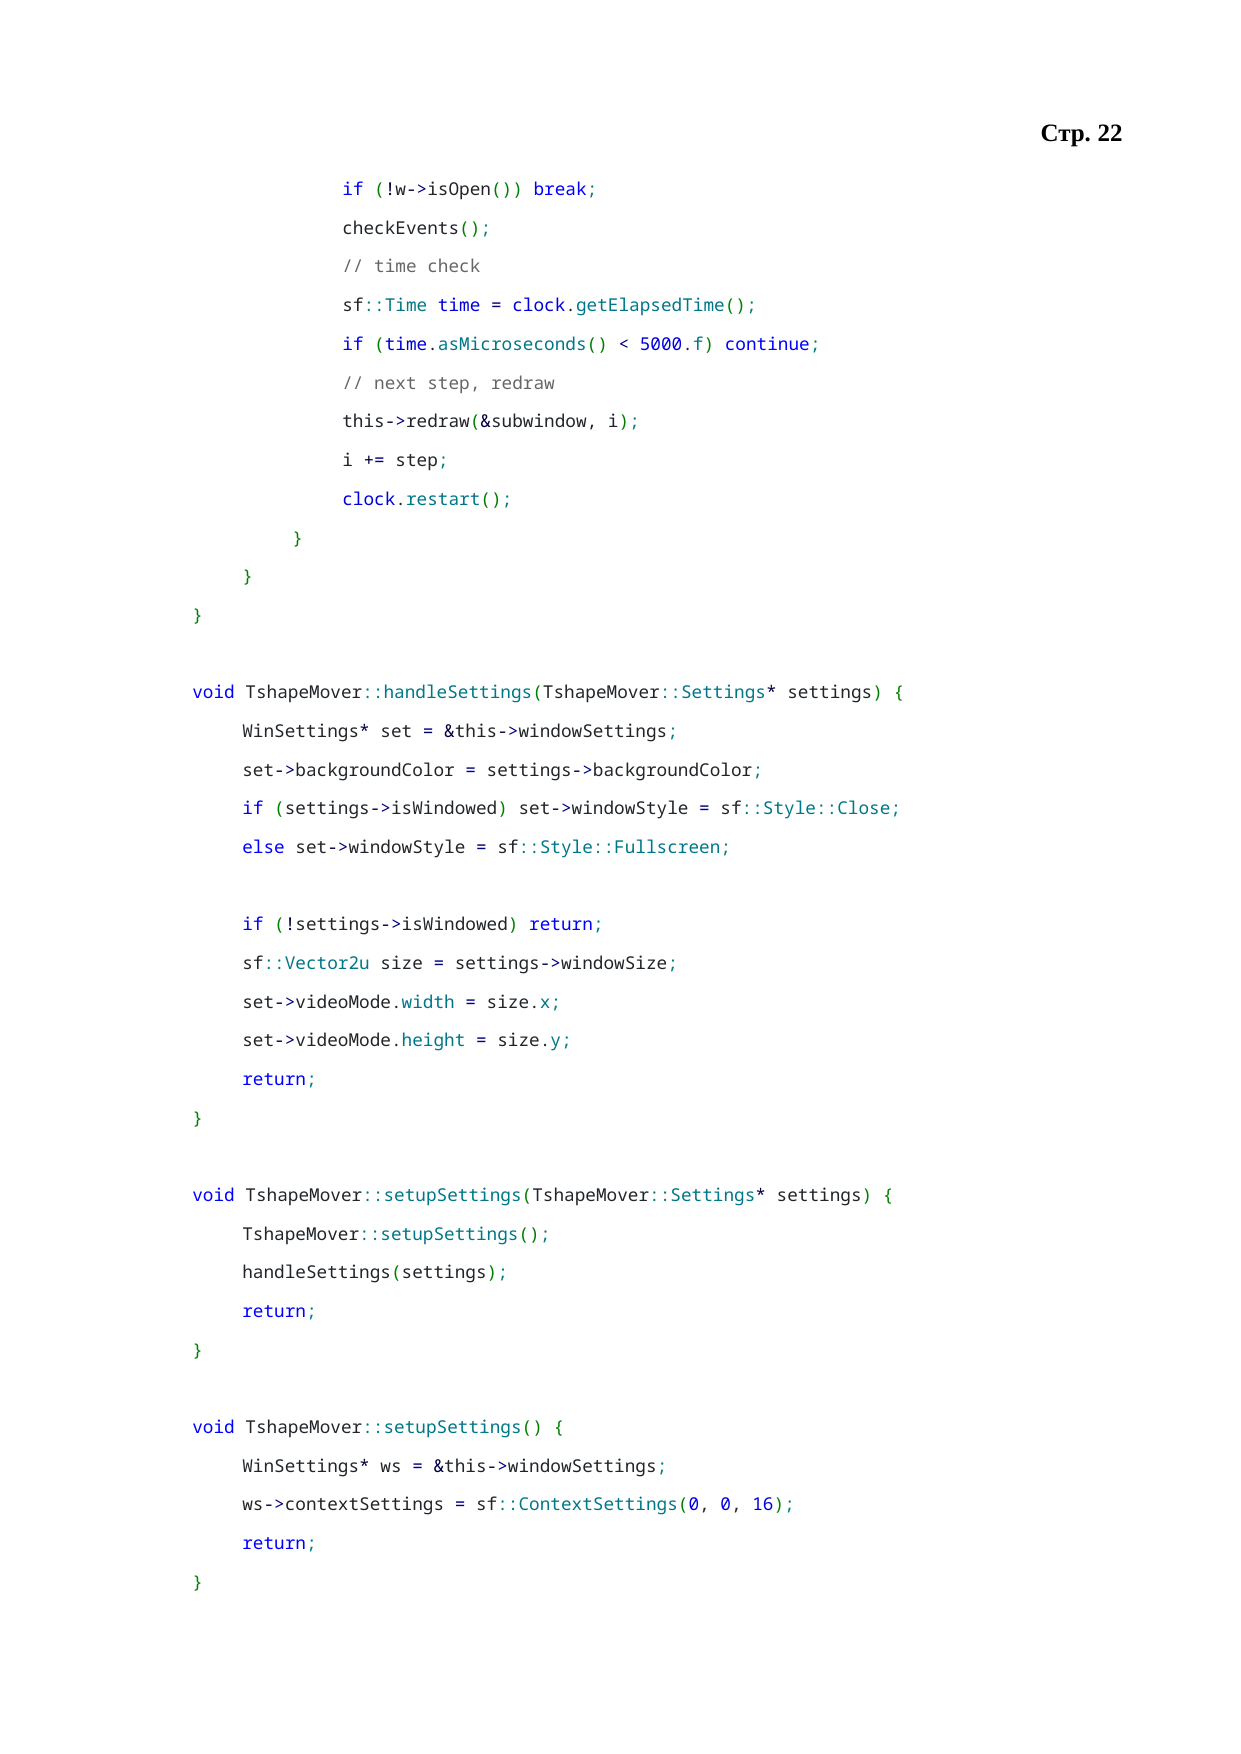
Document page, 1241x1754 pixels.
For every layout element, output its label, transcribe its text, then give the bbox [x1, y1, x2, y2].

text void TshapeMover::setupSettings(TshapeMover::Settings* settings) { [192, 1182, 1122, 1206]
text return; [192, 1298, 1122, 1323]
text TshapeMover::setupSettings(); [192, 1221, 1122, 1245]
text ws->contextSettings = sf::ContextSettings(0, 0, 16); [192, 1492, 1122, 1516]
text return; [192, 1067, 1122, 1091]
text if (settings->isWindowed) set->windowStyle = sf::Style::Close; [192, 796, 1122, 820]
text void TshapeMover::setupSettings() { [192, 1414, 1122, 1438]
text WinSettings* set = &this->windowSettings; [192, 718, 1122, 742]
text set->backgroundColor = settings->backgroundColor; [192, 757, 1122, 781]
text // time check [192, 254, 1122, 278]
text this->redraw(&subwindow, i); [192, 409, 1122, 433]
text if (time.asMicroseconds() < 5000.f) continue; [192, 331, 1122, 356]
text } [192, 525, 1122, 549]
text sf::Vector2u size = settings->windowSize; [192, 950, 1122, 974]
text void TshapeMover::handleSettings(TshapeMover::Settings* settings) { [192, 679, 1122, 704]
text if (!settings->isWindowed) return; [192, 912, 1122, 936]
text } [192, 1569, 1122, 1593]
text } [192, 1105, 1122, 1129]
text if (!w->isOpen()) break; [192, 176, 1122, 201]
text return; [192, 1531, 1122, 1555]
text WinSettings* ws = &this->windowSettings; [192, 1453, 1122, 1477]
text set->videoMode.height = size.y; [192, 1028, 1122, 1052]
text else set->windowStyle = sf::Style::Fullscreen; [192, 834, 1122, 859]
text i += step; [192, 448, 1122, 472]
text sf::Time time = clock.getElapsedTime(); [192, 293, 1122, 317]
text checkEvents(); [192, 215, 1122, 239]
text } [192, 603, 1122, 627]
text clock.restart(); [192, 486, 1122, 511]
text set->videoMode.width = size.x; [192, 989, 1122, 1013]
text // next step, redraw [192, 370, 1122, 394]
text } [192, 564, 1122, 588]
text } [192, 1337, 1122, 1361]
text handleSettings(settings); [192, 1260, 1122, 1284]
